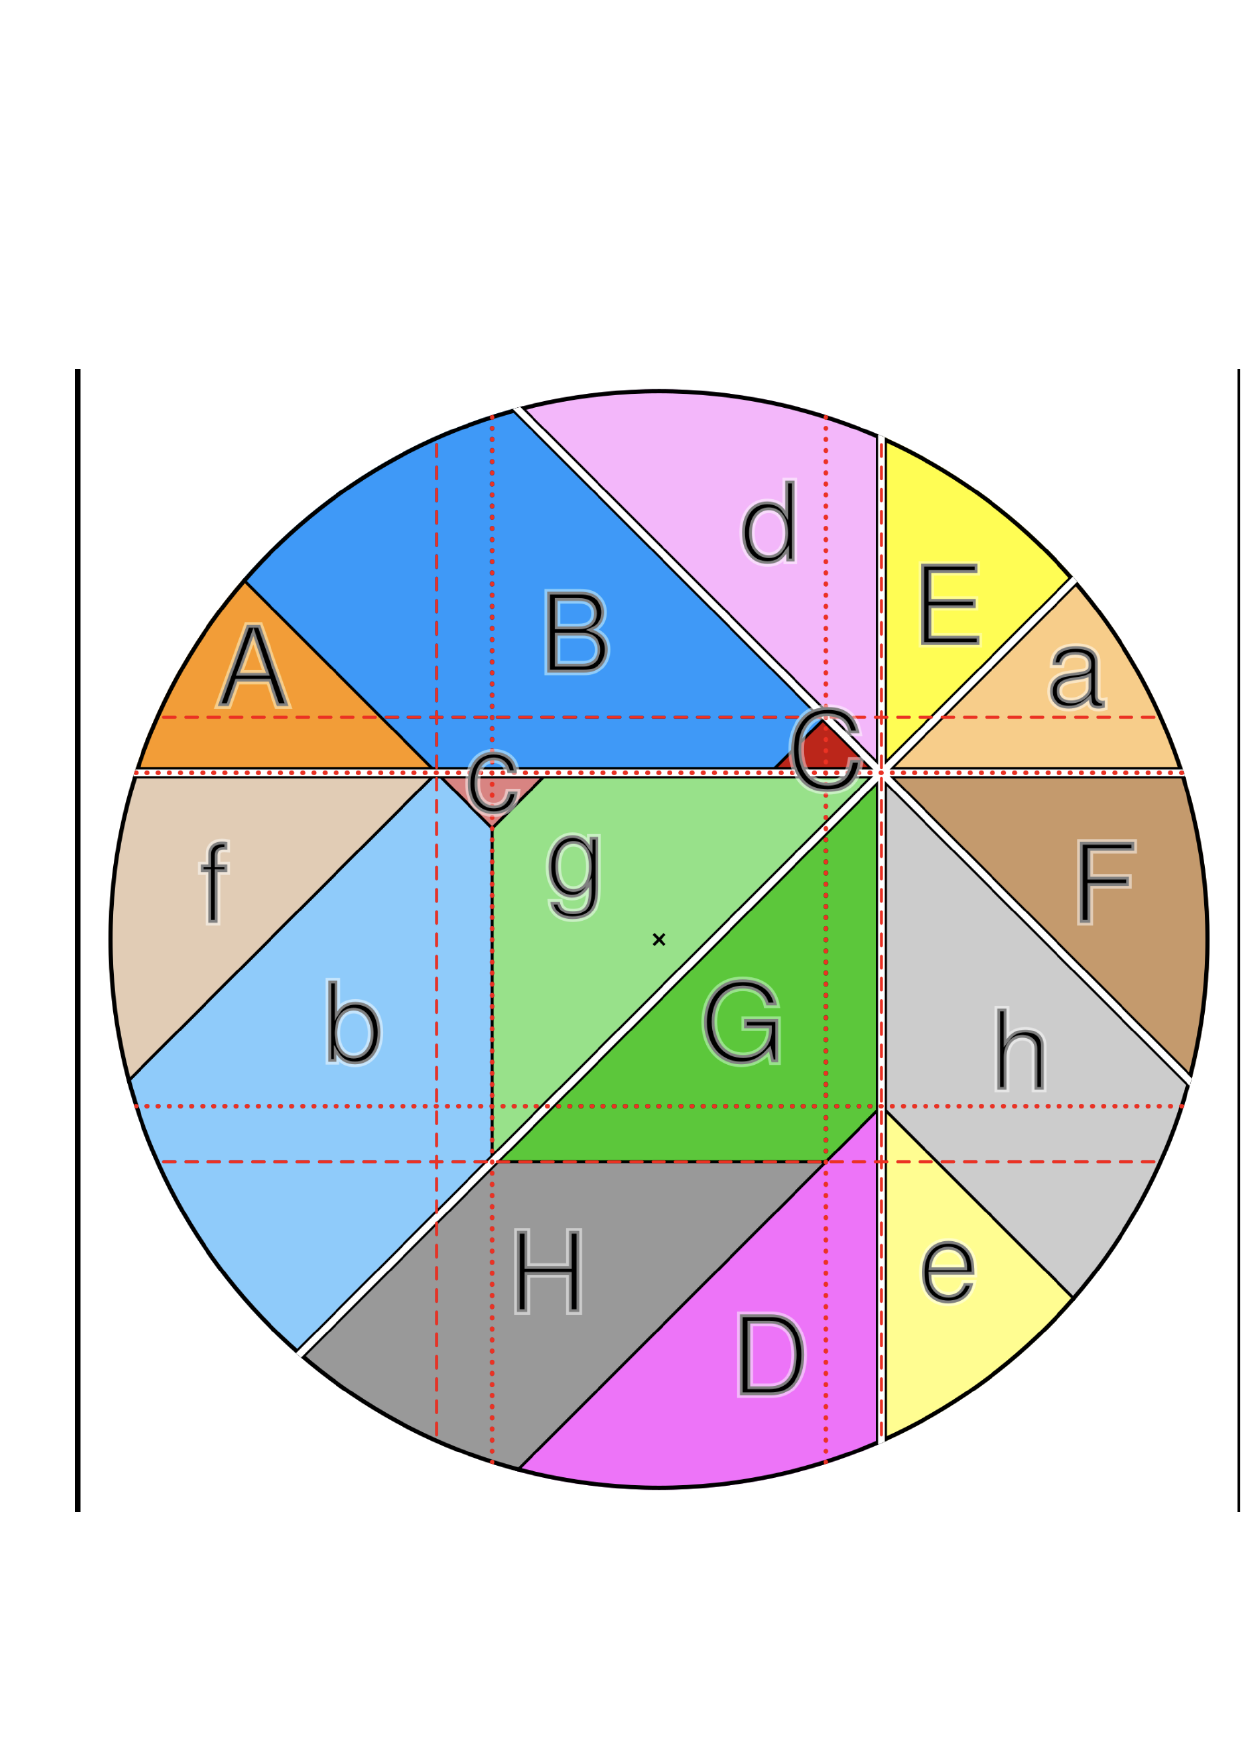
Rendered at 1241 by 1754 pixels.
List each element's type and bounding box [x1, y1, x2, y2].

picture [75, 369, 1241, 1512]
